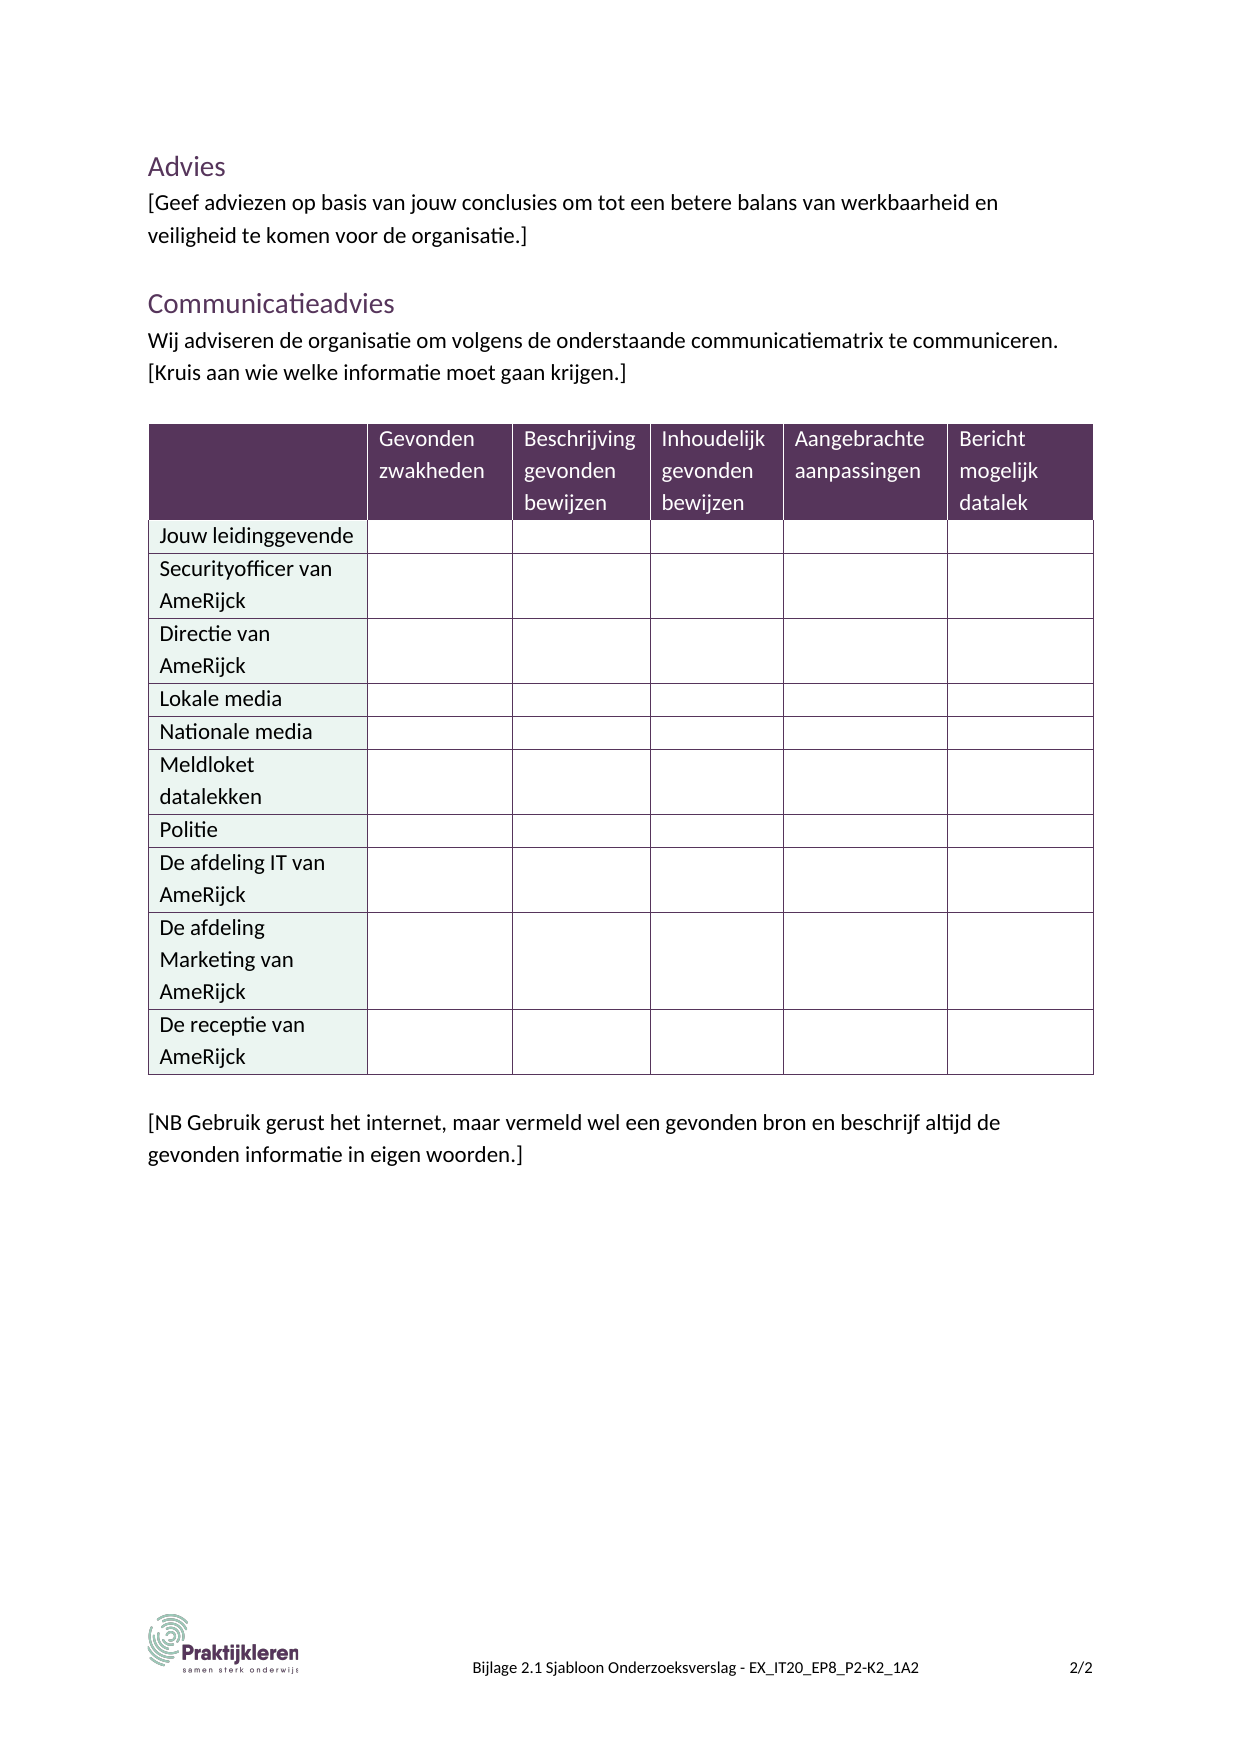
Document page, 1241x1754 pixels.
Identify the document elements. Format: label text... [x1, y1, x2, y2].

text Wij adviseren de organisatie om volgens de onderstaande communicatiematrix te communiceren. [148, 326, 1093, 354]
table_cell [651, 554, 783, 618]
table_cell [513, 554, 650, 618]
table_cell [368, 913, 512, 1009]
table_cell [513, 619, 650, 683]
table_cell [368, 521, 512, 553]
table_cell [368, 815, 512, 847]
table_cell [784, 913, 947, 1009]
table_header Aangebrachte aanpassingen [784, 424, 947, 520]
table_cell [784, 684, 947, 716]
picture [147, 1614, 299, 1674]
table_cell [513, 717, 650, 749]
table_cell Securityofficer van AmeRijck [149, 554, 367, 618]
table_cell [513, 848, 650, 912]
table_cell [368, 619, 512, 683]
text [NB Gebruik gerust het internet, maar vermeld wel een gevonden bron en beschrijf altijd de gevonden informatie in eigen woorden.] [148, 1108, 1093, 1168]
table_cell [948, 815, 1093, 847]
table_cell [368, 848, 512, 912]
table_cell Lokale media [149, 684, 367, 716]
table_header Gevonden zwakheden [368, 424, 512, 520]
table_cell [651, 815, 783, 847]
table_cell [651, 717, 783, 749]
table_cell [948, 848, 1093, 912]
table_cell [784, 619, 947, 683]
text [Geef adviezen op basis van jouw conclusies om tot een betere balans van werkbaarheid en veiligheid te komen voor de organisatie.] [148, 188, 1093, 249]
table_cell [948, 554, 1093, 618]
table_header [149, 424, 367, 520]
table_header Bericht mogelijk datalek [948, 424, 1093, 520]
table_header Beschrijving gevonden bewijzen [513, 424, 650, 520]
table_cell [948, 913, 1093, 1009]
subtitle Communicatieadvies [148, 285, 1093, 321]
table_cell Politie [149, 815, 367, 847]
table_cell De afdeling Marketing van AmeRijck [149, 913, 367, 1009]
table_cell [651, 750, 783, 814]
table_cell [784, 717, 947, 749]
table_cell [784, 815, 947, 847]
table_cell [513, 1010, 650, 1074]
table_cell [513, 684, 650, 716]
table_cell [784, 848, 947, 912]
table_cell [948, 684, 1093, 716]
table_cell [368, 750, 512, 814]
table_cell [368, 717, 512, 749]
table_cell [948, 717, 1093, 749]
table_cell Nationale media [149, 717, 367, 749]
table_cell [513, 750, 650, 814]
table_cell De afdeling IT van AmeRijck [149, 848, 367, 912]
table_cell [513, 815, 650, 847]
table_cell [651, 1010, 783, 1074]
table_cell Meldloket datalekken [149, 750, 367, 814]
table_cell [368, 554, 512, 618]
table_cell Directie van AmeRijck [149, 619, 367, 683]
table_cell [651, 684, 783, 716]
table_cell [513, 521, 650, 553]
table_cell [784, 521, 947, 553]
table_cell [368, 684, 512, 716]
subtitle Advies [148, 148, 1093, 183]
text [Kruis aan wie welke informatie moet gaan krijgen.] [148, 358, 1093, 386]
table_cell [784, 554, 947, 618]
table_cell [651, 913, 783, 1009]
table_cell [651, 521, 783, 553]
table_cell [784, 750, 947, 814]
table_cell [368, 1010, 512, 1074]
table_header Inhoudelijk gevonden bewijzen [651, 424, 783, 520]
table_cell [784, 1010, 947, 1074]
table_cell [948, 619, 1093, 683]
table_cell [651, 848, 783, 912]
table_cell [948, 750, 1093, 814]
table_cell [948, 521, 1093, 553]
table_cell [513, 913, 650, 1009]
table_cell Jouw leidinggevende [149, 521, 367, 553]
table_cell [651, 619, 783, 683]
table_cell [948, 1010, 1093, 1074]
table_cell De receptie van AmeRijck [149, 1010, 367, 1074]
